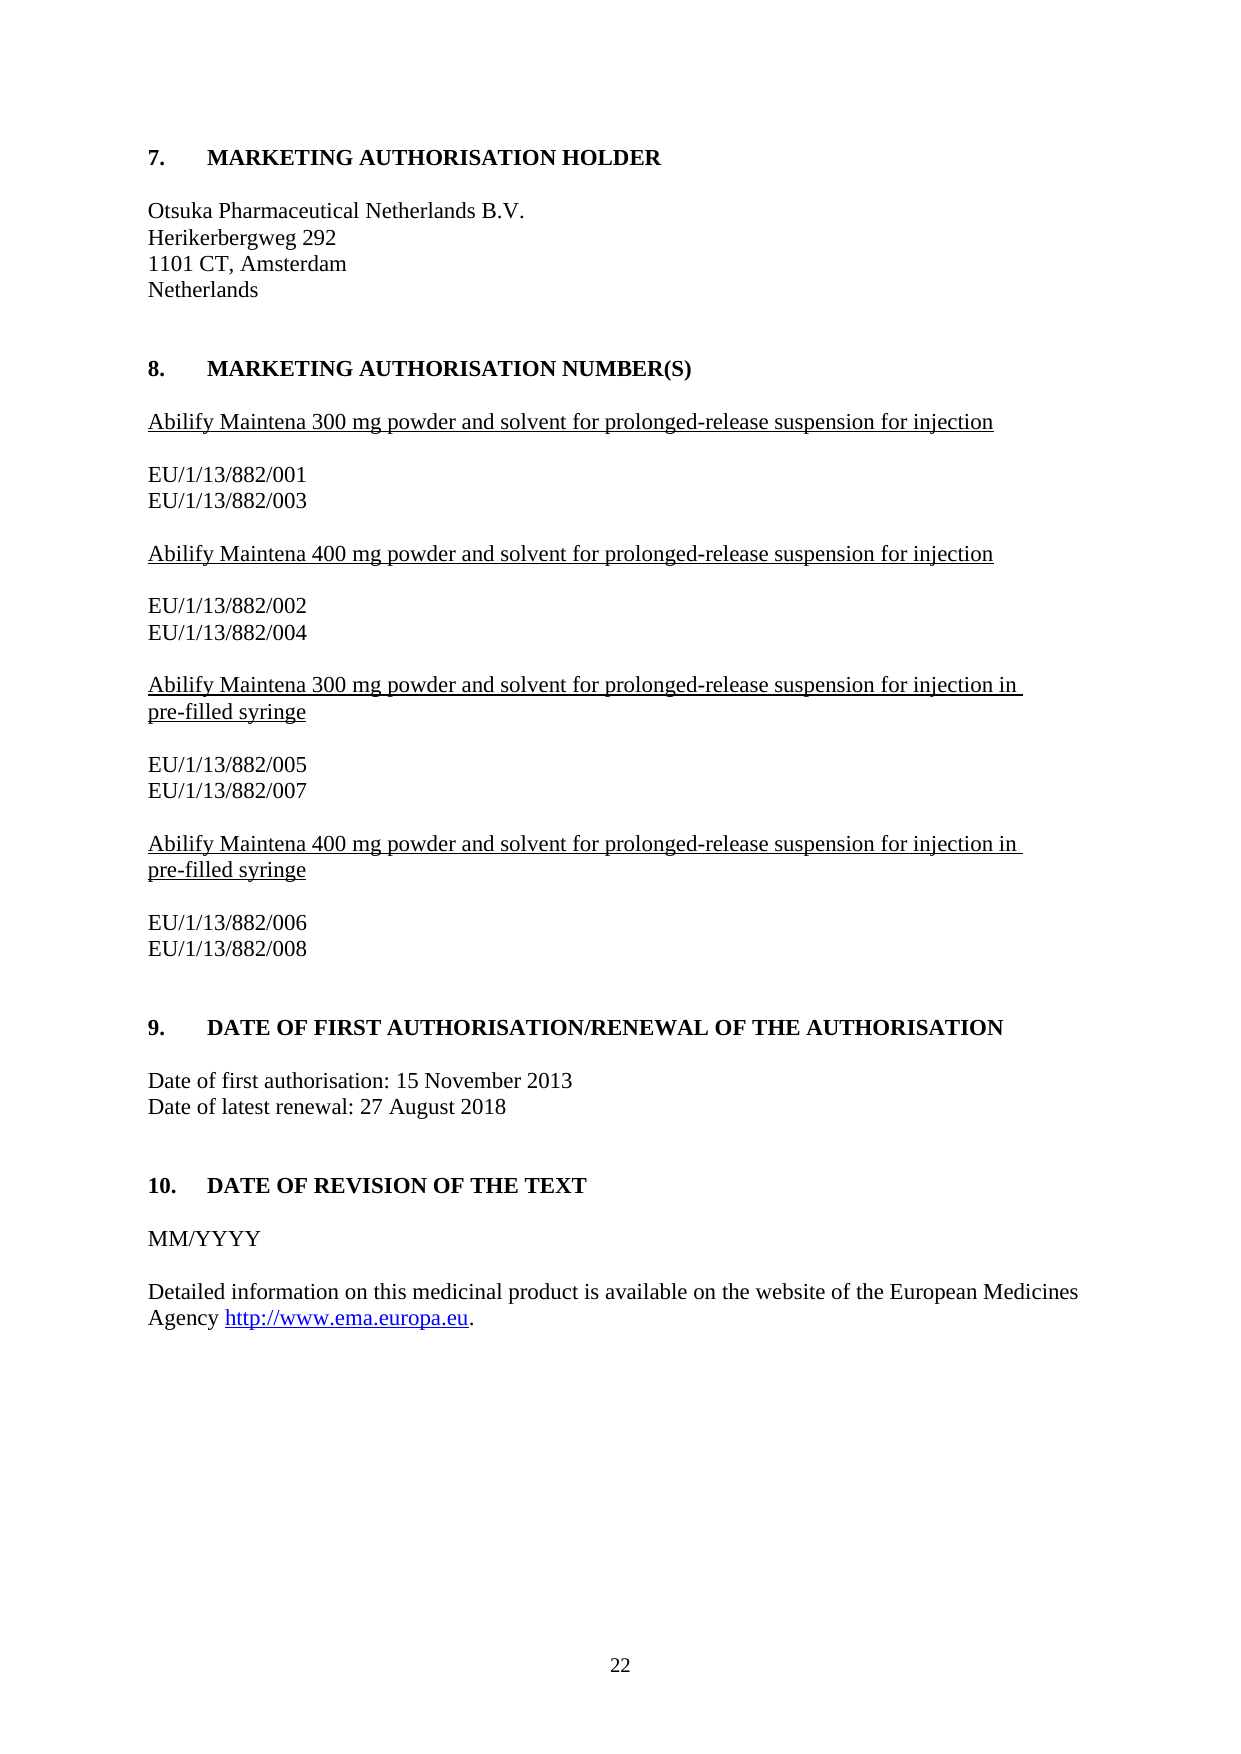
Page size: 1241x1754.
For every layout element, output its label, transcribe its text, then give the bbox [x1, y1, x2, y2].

text EU/1/13/882/008 [148, 935, 1092, 961]
text Abilify Maintena 400 mg powder and solvent for prolonged-release suspension for injection in pre-filled syringe [148, 830, 1092, 882]
text 1101 CT, Amsterdam [148, 250, 1092, 276]
text Herikerbergweg 292 [148, 223, 1092, 250]
text Netherlands [148, 276, 1092, 303]
list MM/YYYY [148, 1225, 1092, 1251]
text EU/1/13/882/005 [148, 751, 1092, 777]
text 10. DATE OF REVISION OF THE TEXT [148, 1172, 1092, 1199]
text Abilify Maintena 300 mg powder and solvent for prolonged-release suspension for injection [148, 408, 1092, 434]
text 7. MARKETING AUTHORISATION HOLDER [148, 144, 1092, 171]
text 9. DATE OF FIRST AUTHORISATION/RENEWAL OF THE AUTHORISATION [148, 1014, 1092, 1041]
text Detailed information on this medicinal product is available on the website of the European Medicines Agency http://www.ema.europa.eu. [148, 1278, 1092, 1330]
text EU/1/13/882/003 [148, 487, 1092, 513]
text Date of first authorisation: 15 November 2013 [148, 1067, 1092, 1093]
text Otsuka Pharmaceutical Netherlands B.V. [148, 197, 1092, 223]
text EU/1/13/882/004 [148, 619, 1092, 645]
text EU/1/13/882/001 [148, 461, 1092, 487]
text Abilify Maintena 300 mg powder and solvent for prolonged-release suspension for injection in pre-filled syringe [148, 672, 1092, 724]
text Abilify Maintena 400 mg powder and solvent for prolonged-release suspension for injection [148, 540, 1092, 566]
text EU/1/13/882/002 [148, 592, 1092, 619]
text 8. MARKETING AUTHORISATION NUMBER(S) [148, 355, 1092, 382]
text EU/1/13/882/007 [148, 777, 1092, 803]
text Date of latest renewal: 27 August 2018 [148, 1093, 1092, 1119]
text EU/1/13/882/006 [148, 909, 1092, 935]
